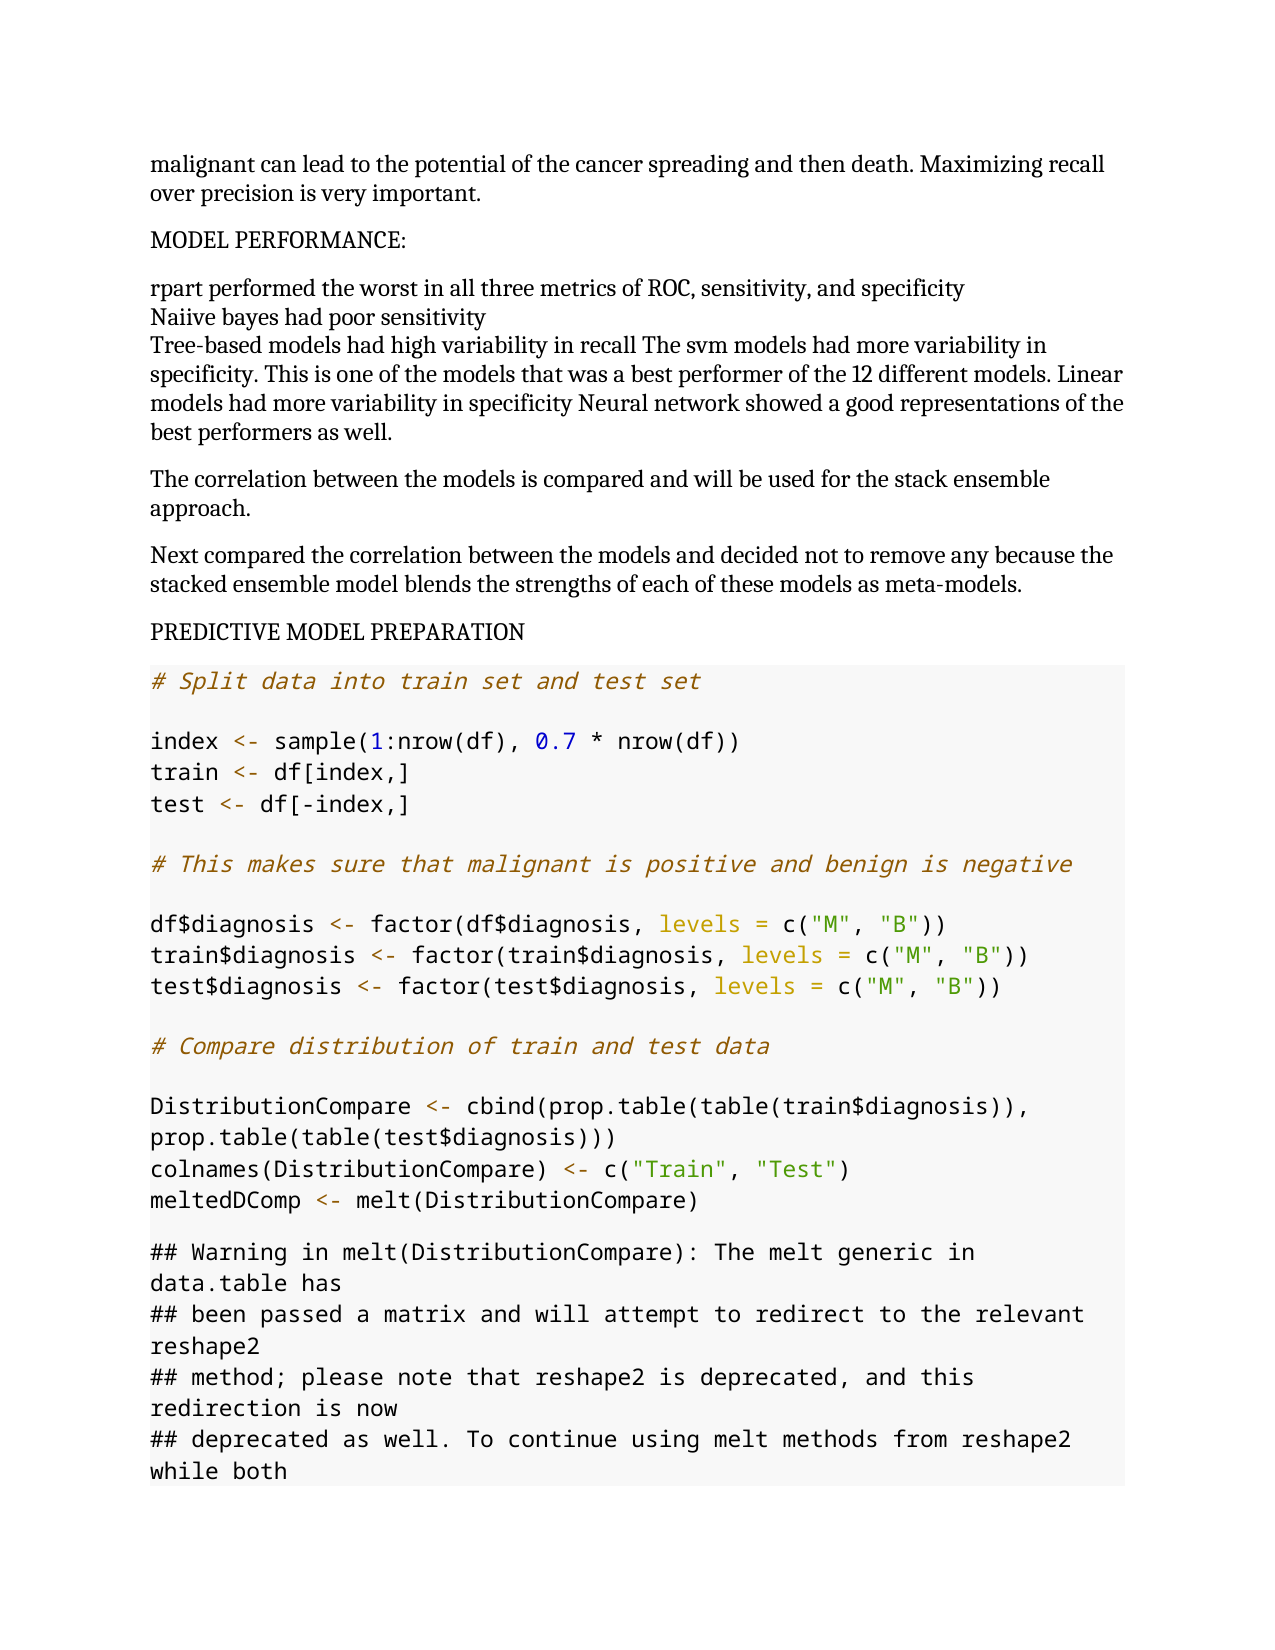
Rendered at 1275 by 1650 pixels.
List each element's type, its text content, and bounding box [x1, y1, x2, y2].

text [150, 1236, 1125, 1486]
text The correlation between the models is compared and will be used for the stack ensemble approach. [150, 465, 1125, 522]
text rpart performed the worst in all three metrics of ROC, sensitivity, and specificity Naiive bayes had poor sensitivity Tree-based models had high variability in recall The svm models had more variability in specificity. This is one of the models that was a best performer of the 12 different models. Linear models had more variability in specificity Neural network showed a good representations of the best performers as well. [150, 274, 1125, 446]
text PREDICTIVE MODEL PREPARATION [150, 617, 1125, 646]
text MODEL PERFORMANCE: [150, 226, 1125, 255]
text # Split data into train set and test set index <- sample(1:nrow(df), 0.7 * nrow(df)) train <- df[index,] test <- df[-index,] # This makes sure that malignant is positive and benign is negative df$diagnosis <- factor(df$diagnosis, levels = c("M", "B")) train$diagnosis <- factor(train$diagnosis, levels = c("M", "B")) test$diagnosis <- factor(test$diagnosis, levels = c("M", "B")) # Compare distribution of train and test data DistributionCompare <- cbind(prop.table(table(train$diagnosis)), prop.table(table(test$diagnosis))) colnames(DistributionCompare) <- c("Train", "Test") meltedDComp <- melt(DistributionCompare) [150, 665, 1125, 1215]
text Next compared the correlation between the models and decided not to remove any because the stacked ensemble model blends the strengths of each of these models as meta-models. [150, 541, 1125, 599]
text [150, 150, 1125, 207]
